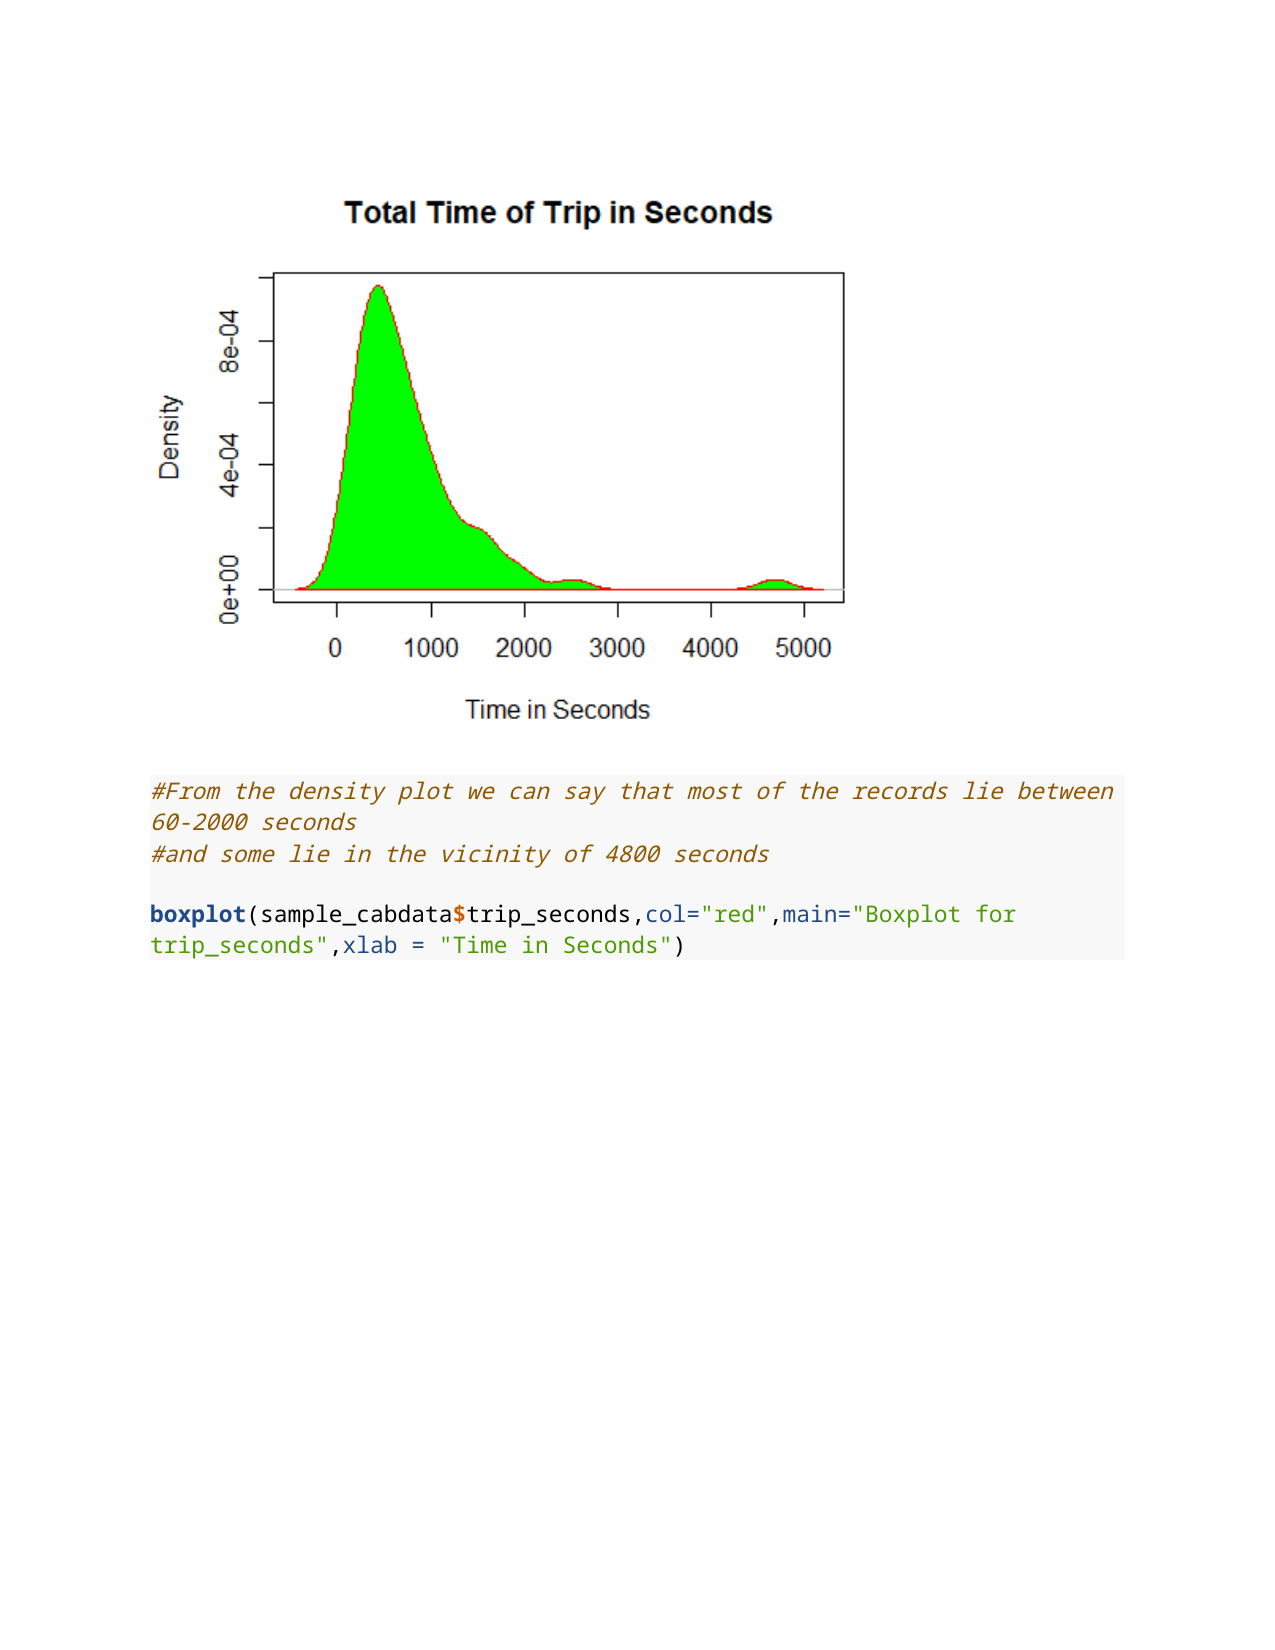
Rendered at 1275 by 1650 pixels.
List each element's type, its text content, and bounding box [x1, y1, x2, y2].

picture [150, 150, 908, 757]
text #From the density plot we can say that most of the records lie between 60-2000 seconds #and some lie in the vicinity of 4800 seconds boxplot(sample_cabdata$trip_seconds,col="red",main="Boxplot for trip_seconds",xlab = "Time in Seconds") [150, 775, 1125, 960]
